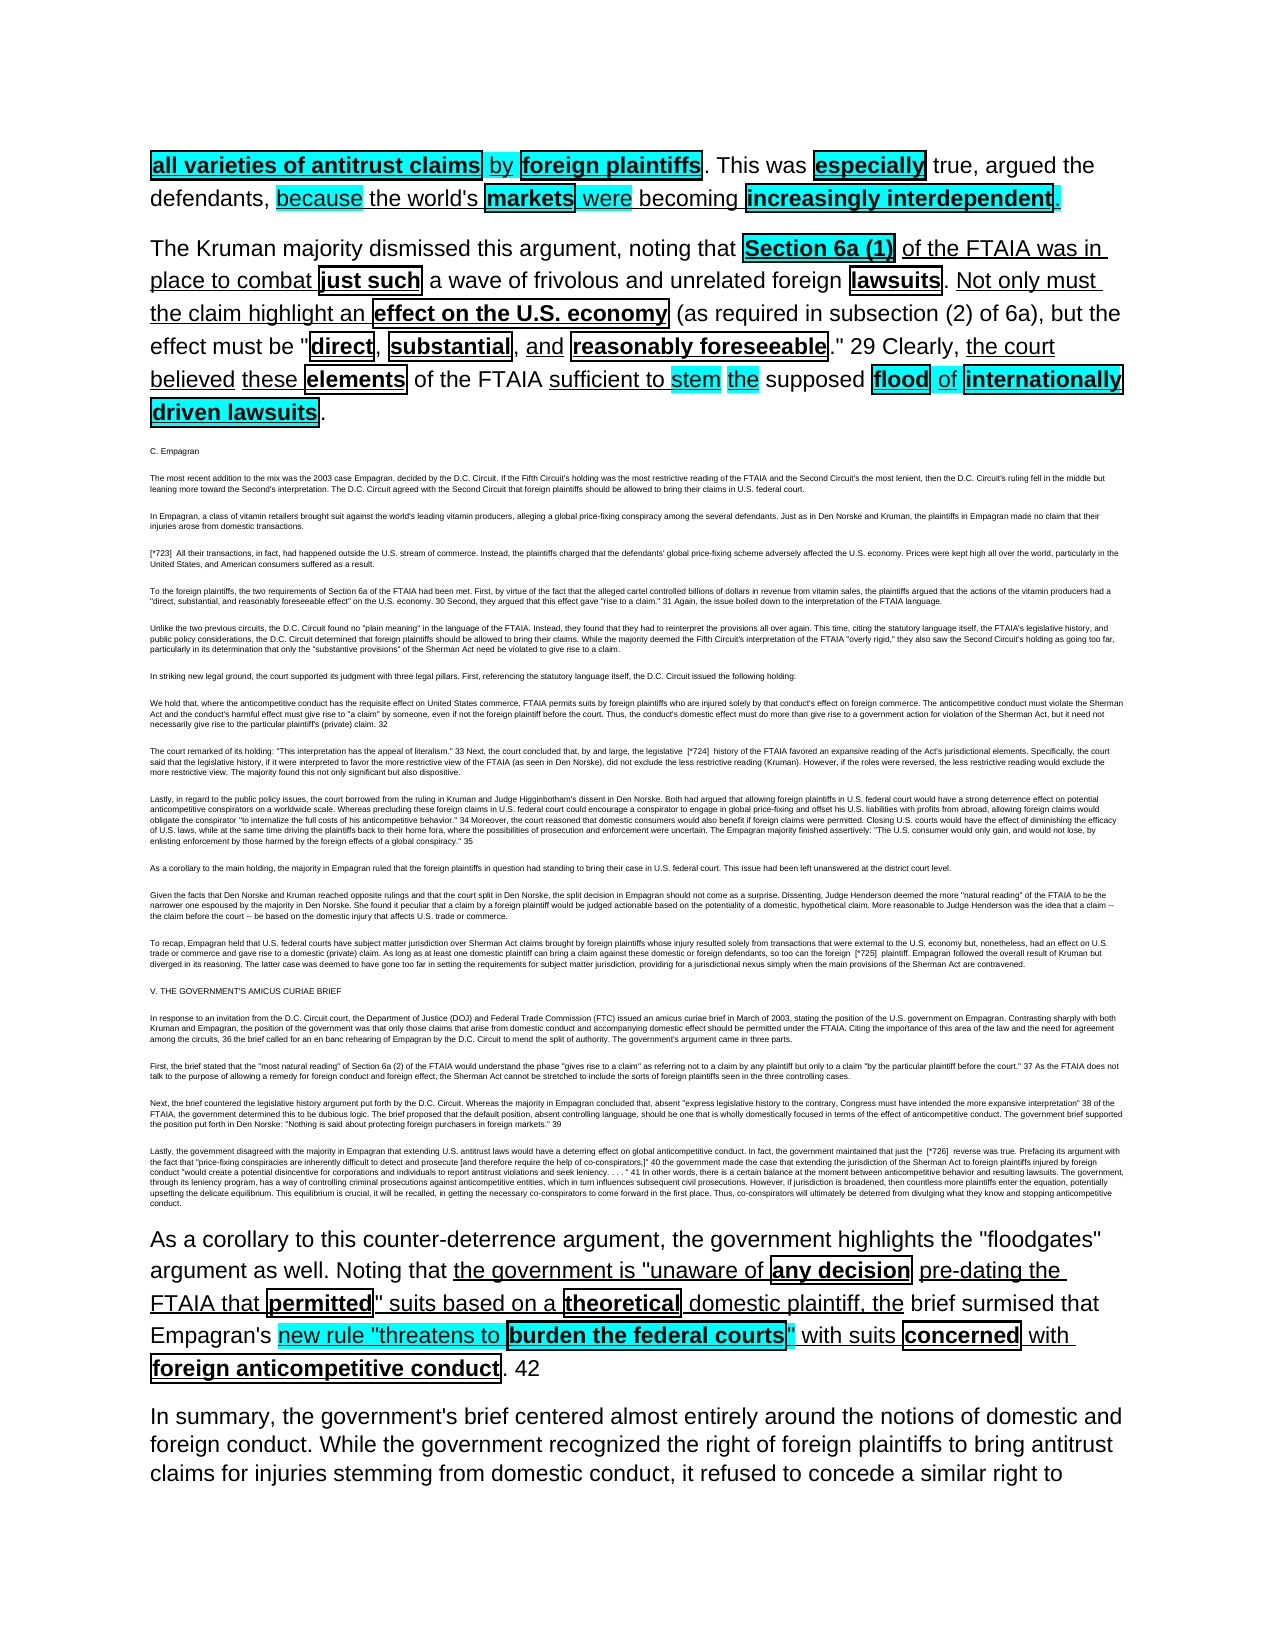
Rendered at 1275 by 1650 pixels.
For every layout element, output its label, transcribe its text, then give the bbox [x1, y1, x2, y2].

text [150, 150, 1125, 213]
text As a corollary to this counter-deterrence argument, the government highlights the "floodgates" argument as well. Noting that the government is "unaware of any decision pre-dating the FTAIA that permitted" suits based on a theoretical domestic plaintiff, the brief surmised that Empagran's new rule "threatens to burden the federal courts" with suits concerned with foreign anticompetitive conduct. 42 [150, 1226, 1125, 1384]
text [150, 1403, 1125, 1486]
text The Kruman majority dismissed this argument, noting that Section 6a (1) of the FTAIA was in place to combat just such a wave of frivolous and unrelated foreign lawsuits. Not only must the claim highlight an effect on the U.S. economy (as required in subsection (2) of 6a), but the effect must be "direct, substantial, and reasonably foreseeable." 29 Clearly, the court believed these elements of the FTAIA sufficient to stem the supposed flood of internationally driven lawsuits. [150, 232, 1125, 428]
text In Empagran, a class of vitamin retailers brought suit against the world's leading vitamin producers, alleging a global price-fixing conspiracy among the several defendants. Just as in Den Norske and Kruman, the plaintiffs in Empagran made no claim that their injuries arose from domestic transactions. [150, 511, 1125, 531]
